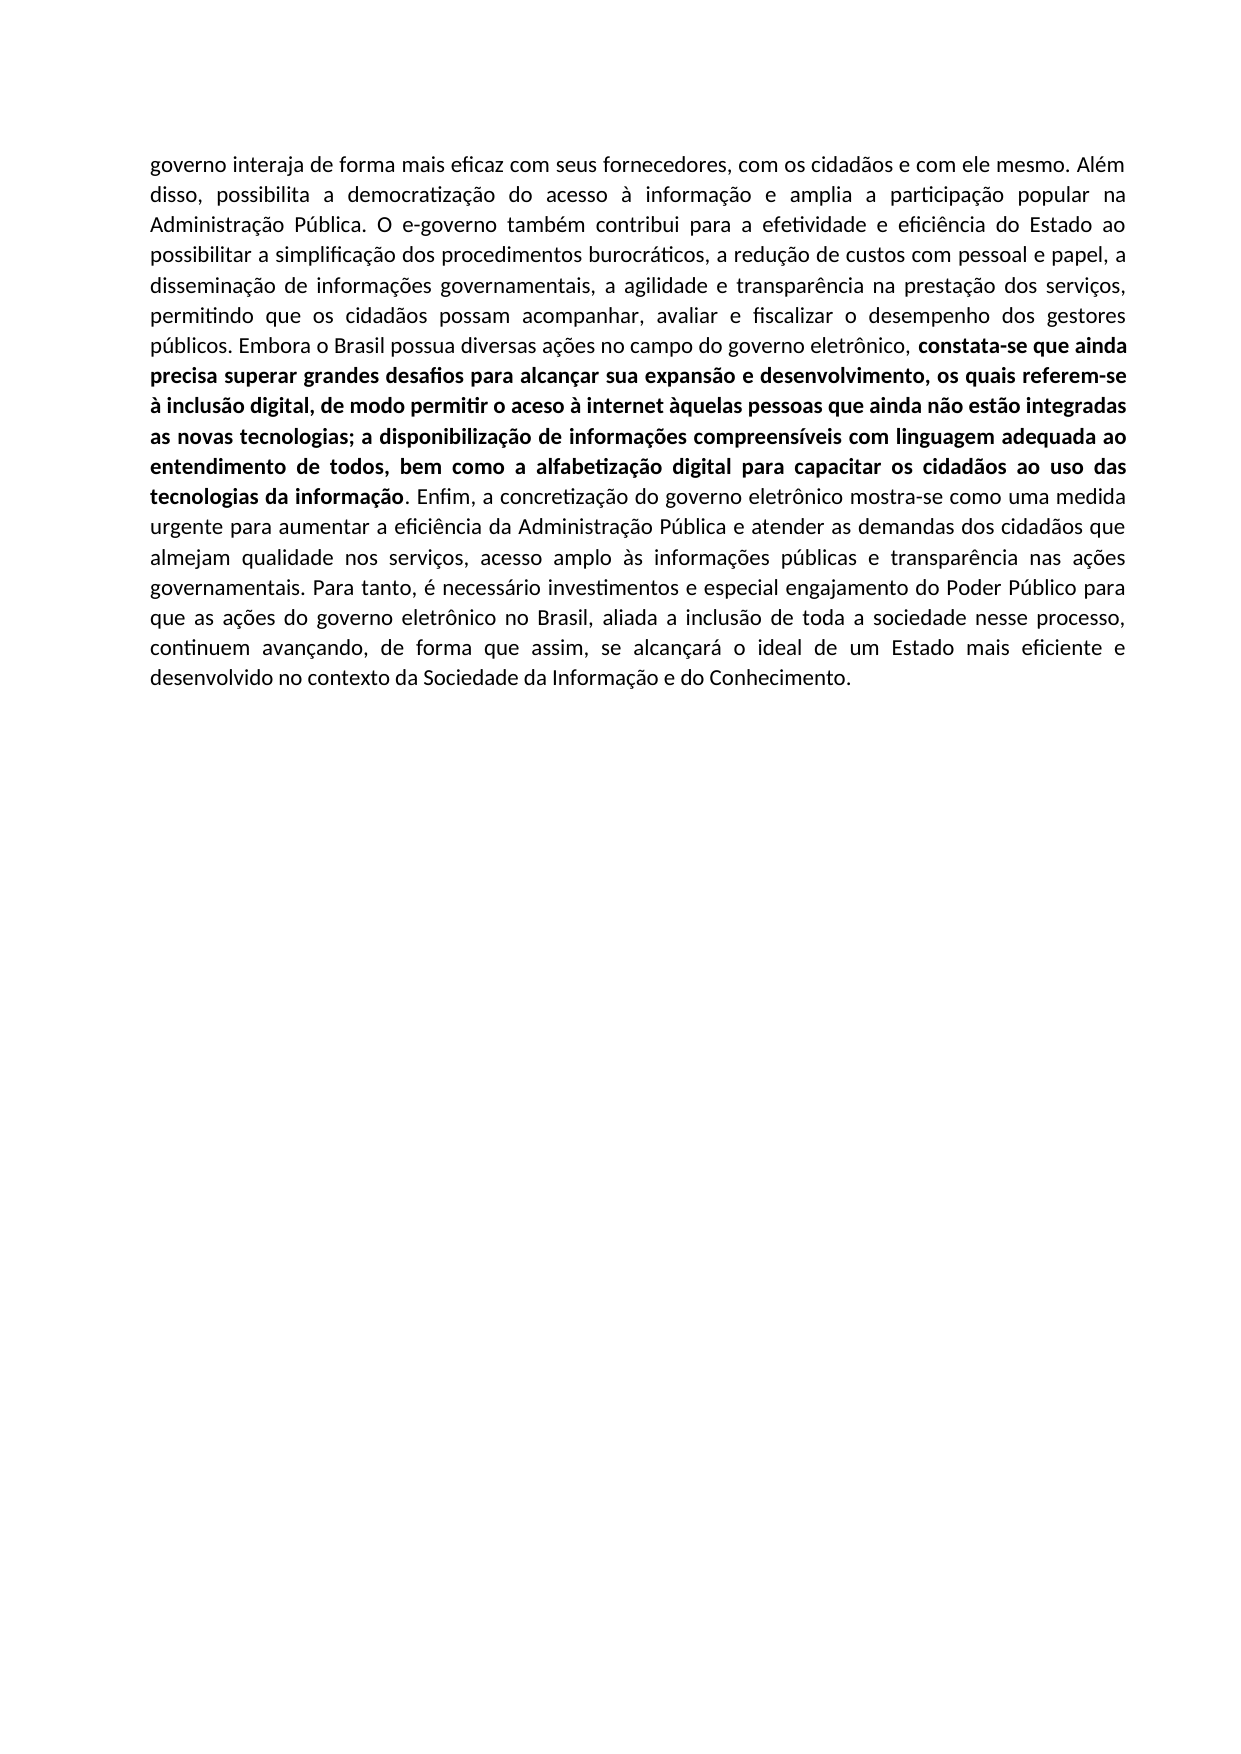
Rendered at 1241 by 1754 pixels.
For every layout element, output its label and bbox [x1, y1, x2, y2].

text [150, 150, 1128, 692]
